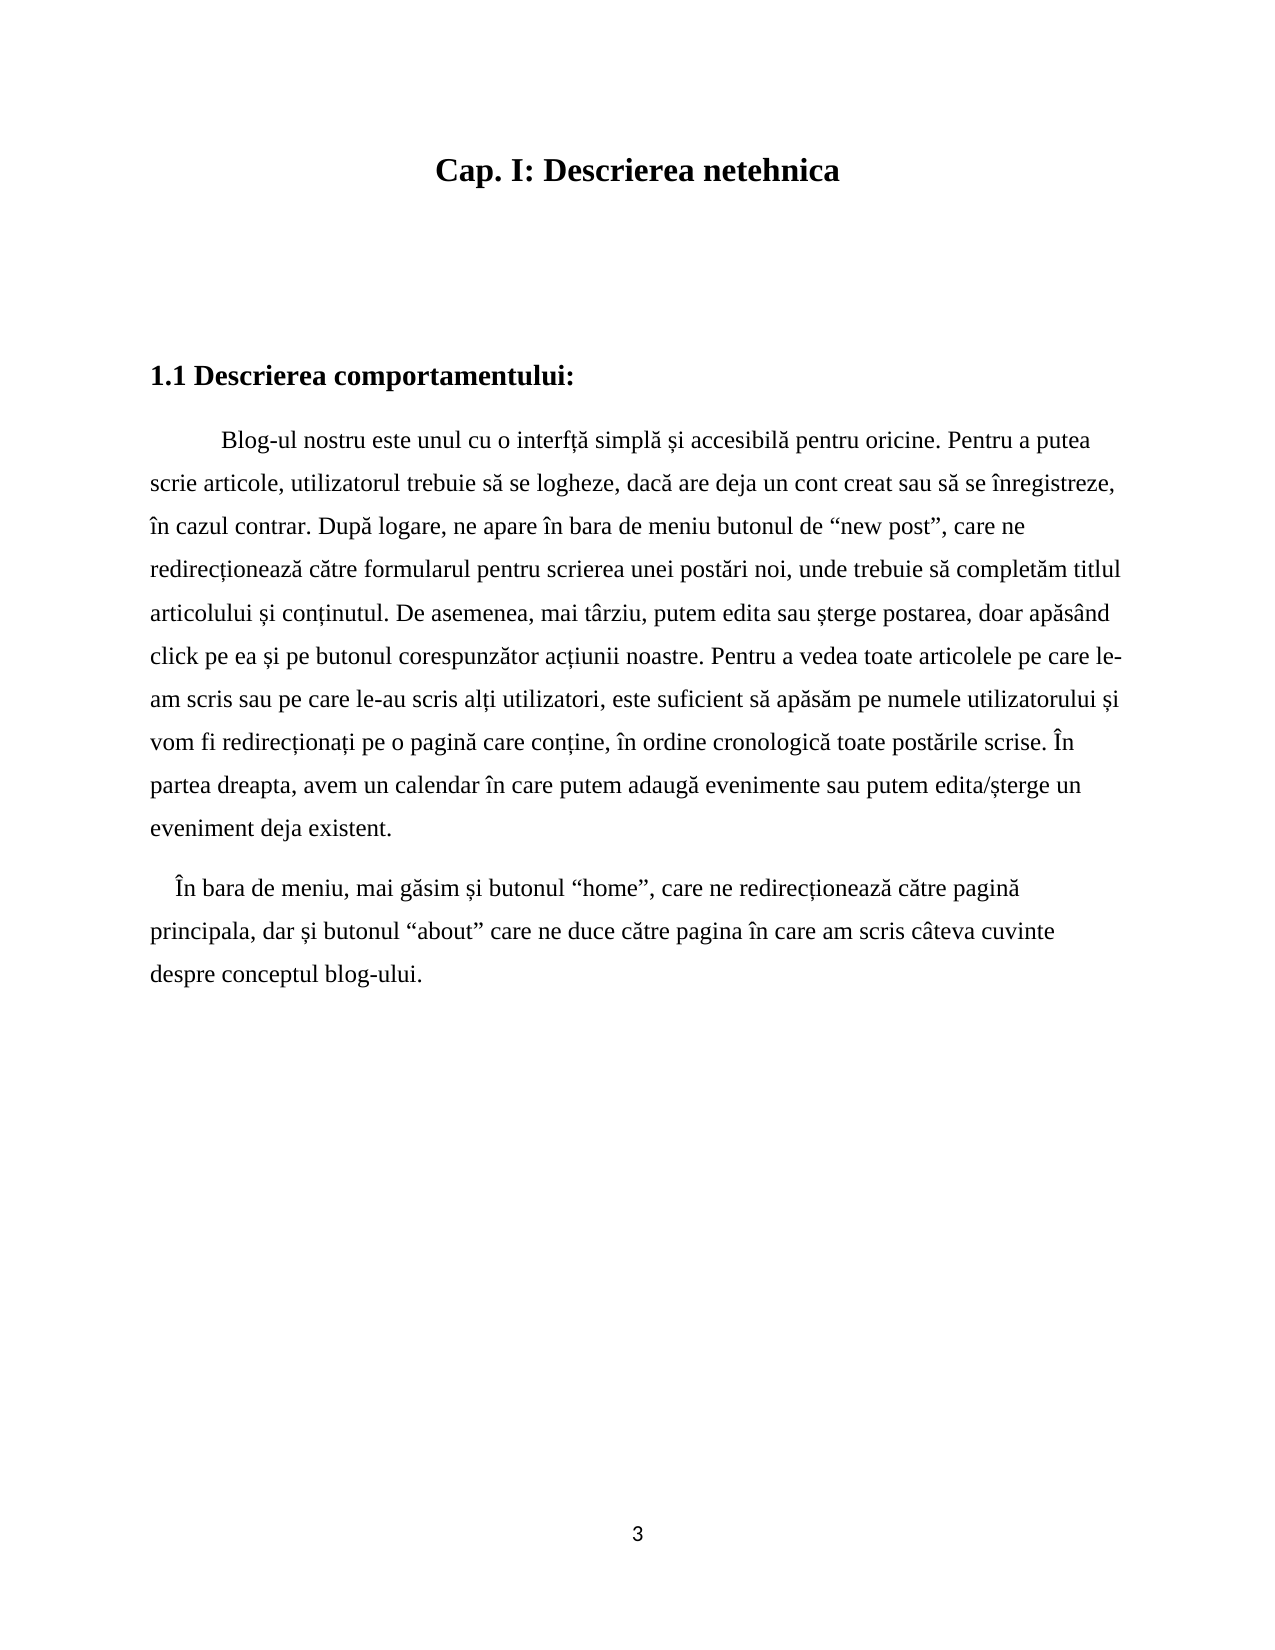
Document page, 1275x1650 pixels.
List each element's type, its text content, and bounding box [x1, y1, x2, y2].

text Blog-ul nostru este unul cu o interfță simplă și accesibilă pentru oricine. Pentru a putea scrie articole, utilizatorul trebuie să se logheze, dacă are deja un cont creat sau să se înregistreze, în cazul contrar. După logare, ne apare în bara de meniu butonul de “new post”, care ne redirecționează către formularul pentru scrierea unei postări noi, unde trebuie să completăm titlul articolului și conținutul. De asemenea, mai târziu, putem edita sau șterge postarea, doar apăsând click pe ea și pe butonul corespunzător acțiunii noastre. Pentru a vedea toate articolele pe care le-am scris sau pe care le-au scris alți utilizatori, este suficient să apăsăm pe numele utilizatorului și vom fi redirecționați pe o pagină care conține, în ordine cronologică toate postările scrise. În partea dreapta, avem un calendar în care putem adaugă evenimente sau putem edita/șterge un eveniment deja existent. [150, 425, 1125, 842]
text Cap. I: Descrierea netehnica [150, 150, 1125, 188]
text În bara de meniu, mai găsim și butonul “home”, care ne redirecționează către pagină principala, dar și butonul “about” care ne duce către pagina în care am scris câteva cuvinte despre conceptul blog-ului. [150, 873, 1125, 988]
list Descrierea comportamentului: [150, 358, 1125, 392]
